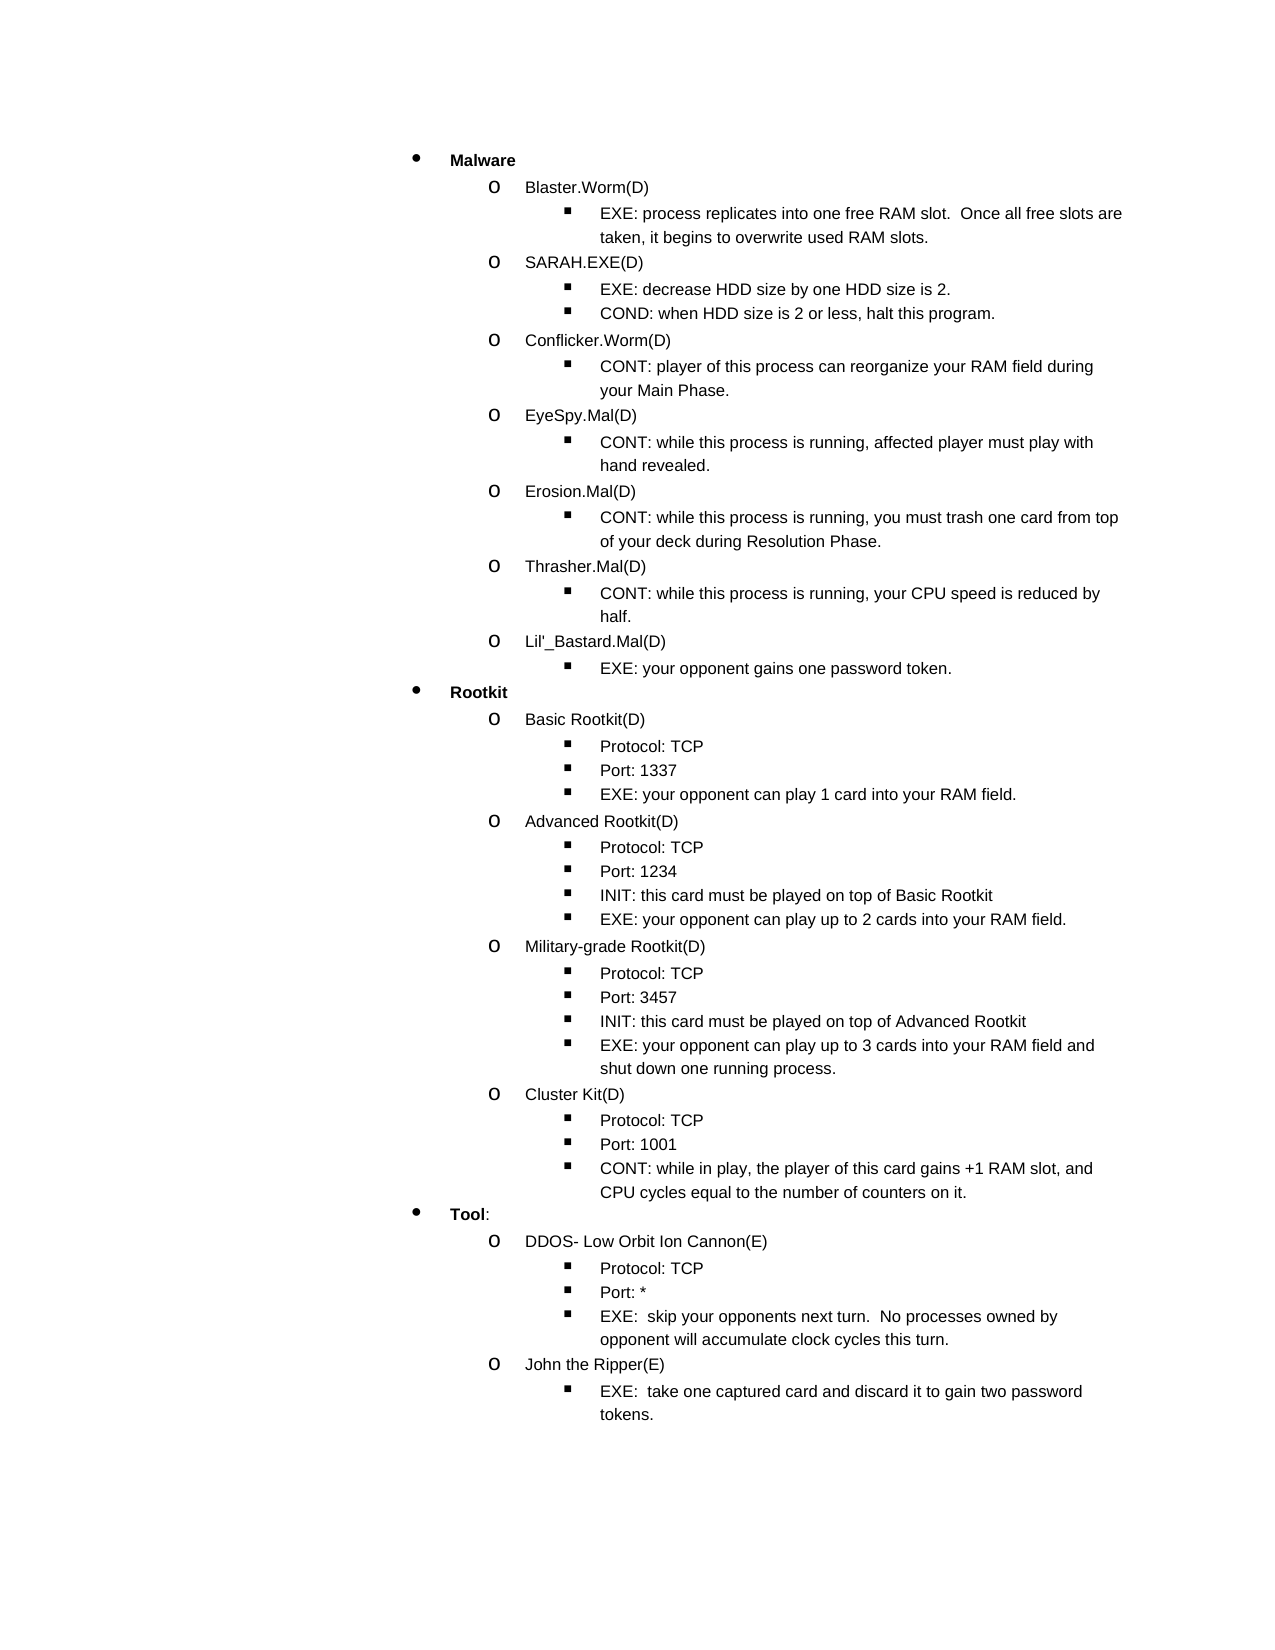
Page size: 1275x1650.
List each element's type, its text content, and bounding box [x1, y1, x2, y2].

list Port: 1234 [562, 862, 1125, 883]
list Port: * [562, 1282, 1125, 1303]
list CONT: while this process is running, your CPU speed is reduced by half. [562, 583, 1125, 626]
list Protocol: TCP [562, 736, 1125, 757]
list Malware [412, 150, 1125, 171]
list Port: 3457 [562, 987, 1125, 1008]
list EXE: process replicates into one free RAM slot. Once all free slots are taken, it begins to overwrite used RAM slots. [562, 204, 1125, 247]
list Port: 1337 [562, 760, 1125, 781]
list Protocol: TCP [562, 1258, 1125, 1279]
list CONT: player of this process can reorganize your RAM field during your Main Phase. [562, 357, 1125, 400]
list EXE: your opponent can play up to 3 cards into your RAM field and shut down one running process. [562, 1035, 1125, 1078]
list Blaster.Worm(D) [487, 174, 1125, 200]
list CONT: while this process is running, affected player must play with hand revealed. [562, 432, 1125, 475]
list EXE: decrease HDD size by one HDD size is 2. [562, 279, 1125, 300]
list Rootkit [412, 682, 1125, 703]
list Conflicker.Worm(D) [487, 327, 1125, 353]
list EXE: skip your opponents next turn. No processes owned by opponent will accumulate clock cycles this turn. [562, 1306, 1125, 1349]
list Tool: [412, 1204, 1125, 1225]
list Protocol: TCP [562, 838, 1125, 859]
list EXE: take one captured card and discard it to gain two password tokens. [562, 1381, 1125, 1424]
list EXE: your opponent gains one password token. [562, 658, 1125, 679]
list Cluster Kit(D) [487, 1081, 1125, 1107]
list Lil'_Bastard.Mal(D) [487, 629, 1125, 655]
list CONT: while in play, the player of this card gains +1 RAM slot, and CPU cycles equal to the number of counters on it. [562, 1159, 1125, 1202]
list Advanced Rootkit(D) [487, 808, 1125, 834]
list Protocol: TCP [562, 1111, 1125, 1132]
list Military-grade Rootkit(D) [487, 934, 1125, 960]
list Protocol: TCP [562, 963, 1125, 984]
list COND: when HDD size is 2 or less, halt this program. [562, 303, 1125, 324]
list Erosion.Mal(D) [487, 478, 1125, 504]
list DDOS- Low Orbit Ion Cannon(E) [487, 1228, 1125, 1254]
list INIT: this card must be played on top of Advanced Rootkit [562, 1011, 1125, 1032]
list CONT: while this process is running, you must trash one card from top of your deck during Resolution Phase. [562, 508, 1125, 551]
list EXE: your opponent can play 1 card into your RAM field. [562, 784, 1125, 805]
list Basic Rootkit(D) [487, 706, 1125, 732]
list SARAH.EXE(D) [487, 249, 1125, 275]
list EyeSpy.Mal(D) [487, 402, 1125, 428]
list John the Ripper(E) [487, 1352, 1125, 1378]
list INIT: this card must be played on top of Basic Rootkit [562, 886, 1125, 907]
list Port: 1001 [562, 1135, 1125, 1156]
list Thrasher.Mal(D) [487, 553, 1125, 579]
list EXE: your opponent can play up to 2 cards into your RAM field. [562, 910, 1125, 931]
